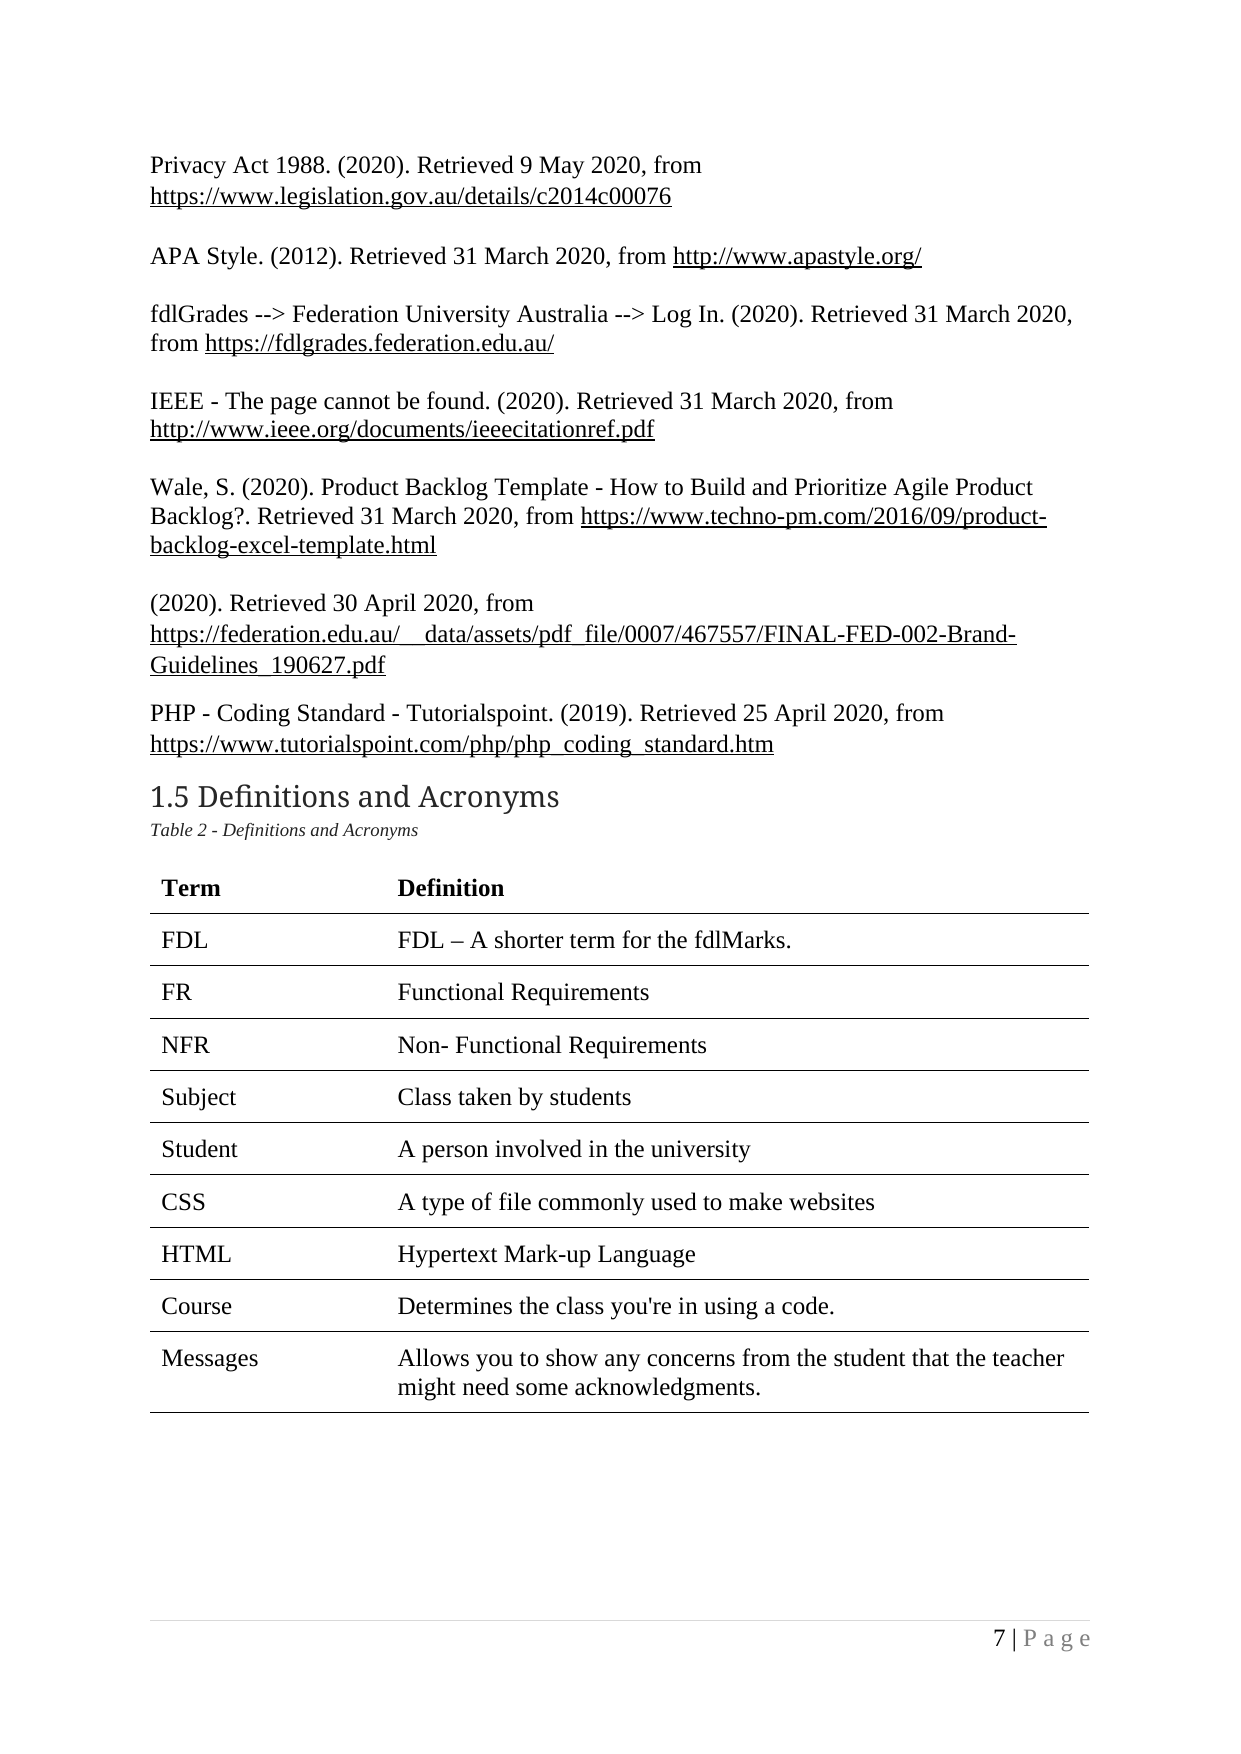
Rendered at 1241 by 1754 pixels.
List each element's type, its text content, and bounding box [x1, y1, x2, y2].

subtitle 1.5 Definitions and Acronyms [150, 776, 1090, 816]
table_cell Subject [150, 1071, 386, 1122]
table_cell Course [150, 1280, 386, 1331]
table_cell Class taken by students [386, 1071, 1089, 1122]
table_cell A person involved in the university [386, 1123, 1089, 1174]
text APA Style. (2012). Retrieved 31 March 2020, from http://www.apastyle.org/ [150, 241, 1090, 270]
table_header Term [150, 862, 386, 913]
table_cell Functional Requirements [386, 966, 1089, 1017]
text PHP - Coding Standard - Tutorialspoint. (2019). Retrieved 25 April 2020, from https://www.tutorialspoint.com/php/php_coding_standard.htm [150, 698, 1090, 757]
table_cell Determines the class you're in using a code. [386, 1280, 1089, 1331]
text Wale, S. (2020). Product Backlog Template - How to Build and Prioritize Agile Product Backlog?. Retrieved 31 March 2020, from https://www.techno-pm.com/2016/09/product-backlog-excel-template.html [150, 472, 1090, 559]
table_cell Non- Functional Requirements [386, 1019, 1089, 1070]
table_cell FDL [150, 914, 386, 965]
table_cell CSS [150, 1175, 386, 1227]
text IEEE - The page cannot be found. (2020). Retrieved 31 March 2020, from http://www.ieee.org/documents/ieeecitationref.pdf [150, 386, 1090, 443]
table_cell HTML [150, 1228, 386, 1279]
table_cell FDL – A shorter term for the fdlMarks. [386, 914, 1089, 965]
table_cell Messages [150, 1332, 386, 1412]
table_header Definition [386, 862, 1089, 913]
table_cell FR [150, 966, 386, 1017]
text fdlGrades --> Federation University Australia --> Log In. (2020). Retrieved 31 March 2020, from https://fdlgrades.federation.edu.au/ [150, 299, 1090, 357]
text (2020). Retrieved 30 April 2020, from https://federation.edu.au/__data/assets/pdf_file/0007/467557/FINAL-FED-002-Brand-Guidelines_190627.pdf [150, 588, 1090, 679]
table_cell A type of file commonly used to make websites [386, 1175, 1089, 1227]
table_cell Allows you to show any concerns from the student that the teacher might need some acknowledgments. [386, 1332, 1089, 1412]
table_cell Student [150, 1123, 386, 1174]
table_cell Hypertext Mark-up Language [386, 1228, 1089, 1279]
table_cell NFR [150, 1019, 386, 1070]
text Privacy Act 1988. (2020). Retrieved 9 May 2020, from https://www.legislation.gov.au/details/c2014c00076 [150, 150, 1090, 210]
